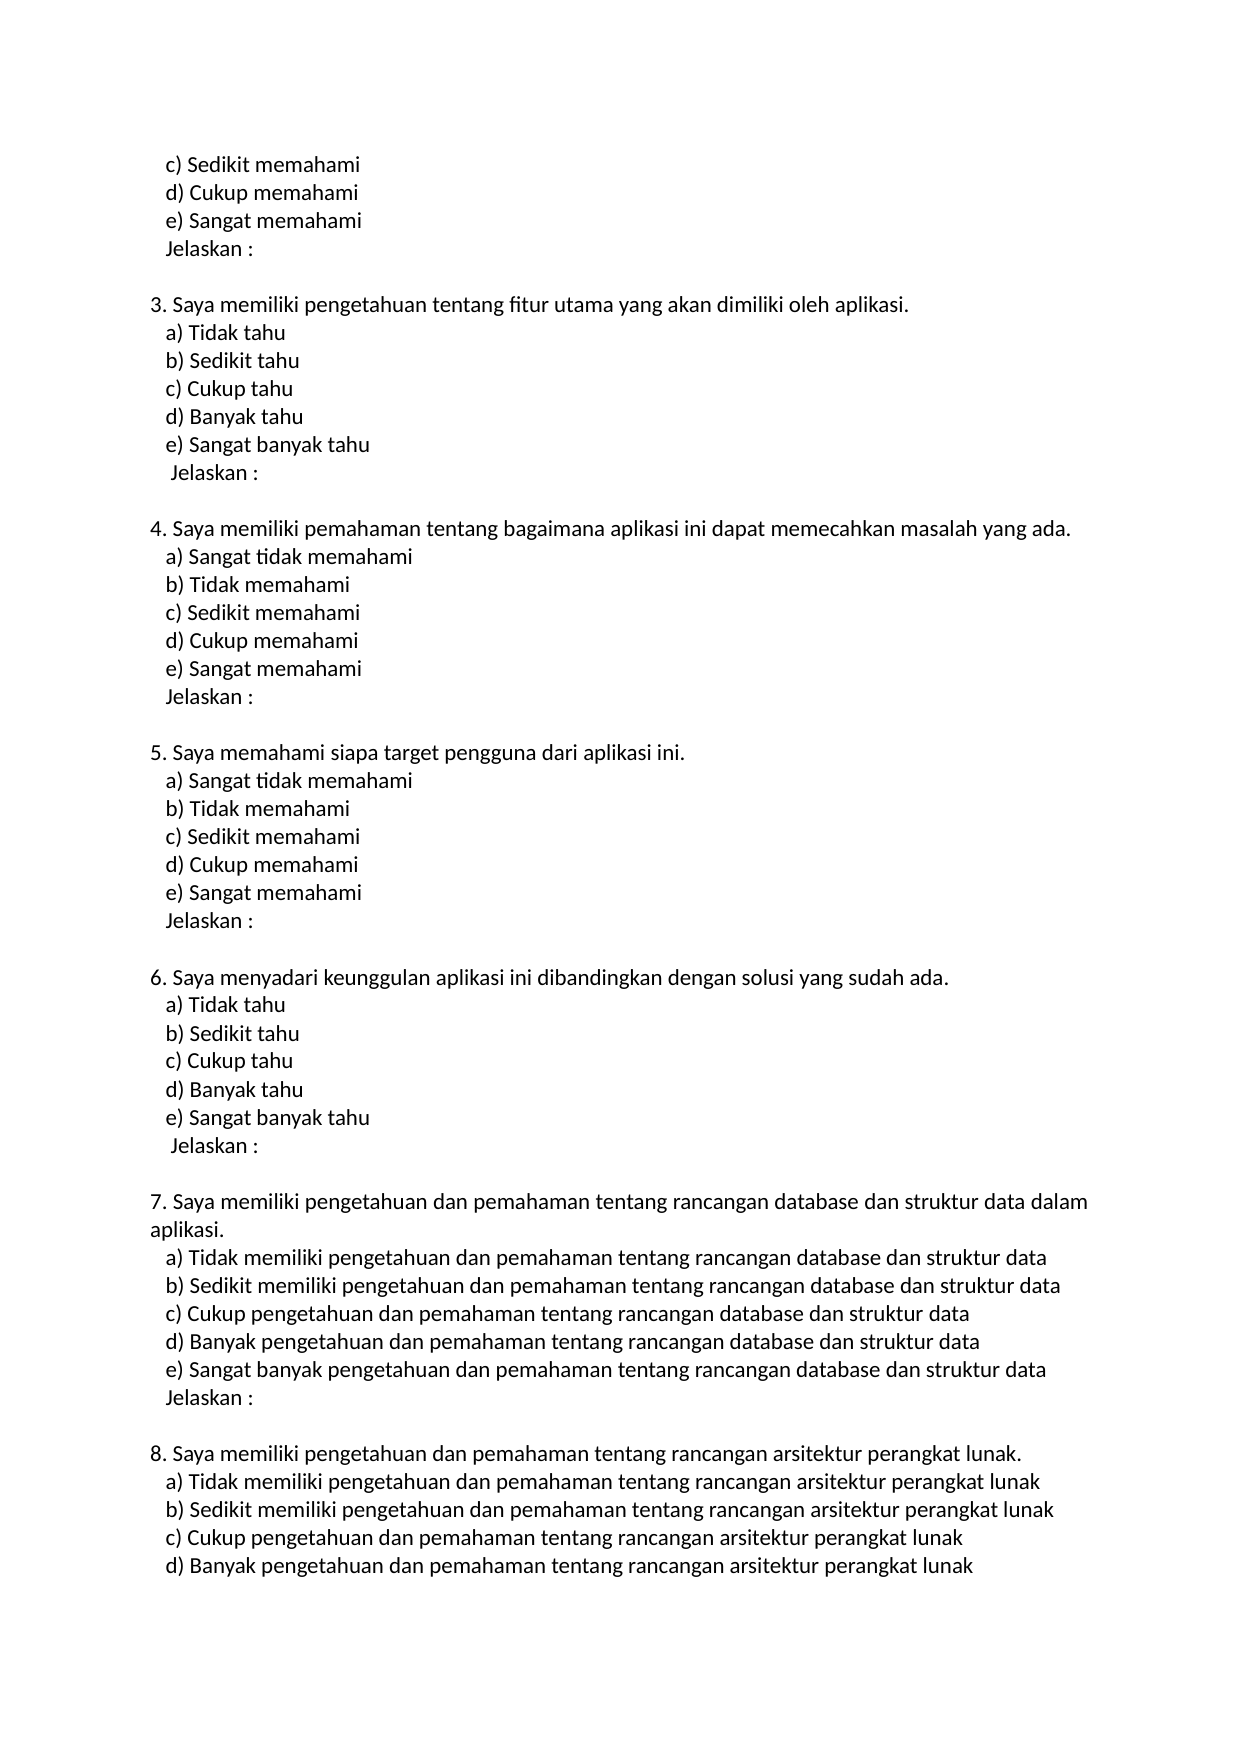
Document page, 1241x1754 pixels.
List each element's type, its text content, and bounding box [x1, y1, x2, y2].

text d) Cukup memahami [150, 626, 1090, 654]
text e) Sangat memahami [150, 206, 1090, 234]
text c) Cukup pengetahuan dan pemahaman tentang rancangan database dan struktur data [150, 1299, 1090, 1327]
text e) Sangat memahami [150, 878, 1090, 907]
text b) Sedikit tahu [150, 346, 1090, 374]
text a) Sangat tidak memahami [150, 542, 1090, 570]
text 3. Saya memiliki pengetahuan tentang fitur utama yang akan dimiliki oleh aplikasi. [150, 290, 1090, 318]
text Jelaskan : [150, 458, 1090, 486]
text b) Sedikit memiliki pengetahuan dan pemahaman tentang rancangan database dan struktur data [150, 1271, 1090, 1299]
text d) Cukup memahami [150, 178, 1090, 206]
text b) Sedikit tahu [150, 1019, 1090, 1047]
text 8. Saya memiliki pengetahuan dan pemahaman tentang rancangan arsitektur perangkat lunak. [150, 1439, 1090, 1467]
text a) Tidak memiliki pengetahuan dan pemahaman tentang rancangan arsitektur perangkat lunak [150, 1467, 1090, 1495]
text d) Cukup memahami [150, 851, 1090, 878]
text a) Tidak tahu [150, 991, 1090, 1019]
text 7. Saya memiliki pengetahuan dan pemahaman tentang rancangan database dan struktur data dalam aplikasi. [150, 1187, 1090, 1243]
text Jelaskan : [150, 1131, 1090, 1159]
text e) Sangat banyak tahu [150, 430, 1090, 458]
text Jelaskan : [150, 1383, 1090, 1411]
text e) Sangat banyak pengetahuan dan pemahaman tentang rancangan database dan struktur data [150, 1355, 1090, 1383]
text d) Banyak pengetahuan dan pemahaman tentang rancangan arsitektur perangkat lunak [150, 1551, 1090, 1579]
text c) Sedikit memahami [150, 150, 1090, 178]
text 4. Saya memiliki pemahaman tentang bagaimana aplikasi ini dapat memecahkan masalah yang ada. [150, 514, 1090, 542]
text d) Banyak tahu [150, 1075, 1090, 1103]
text a) Tidak memiliki pengetahuan dan pemahaman tentang rancangan database dan struktur data [150, 1243, 1090, 1271]
text b) Tidak memahami [150, 570, 1090, 598]
text c) Cukup tahu [150, 374, 1090, 402]
text c) Cukup pengetahuan dan pemahaman tentang rancangan arsitektur perangkat lunak [150, 1523, 1090, 1551]
text c) Sedikit memahami [150, 822, 1090, 851]
text b) Tidak memahami [150, 794, 1090, 822]
text Jelaskan : [150, 234, 1090, 262]
text d) Banyak pengetahuan dan pemahaman tentang rancangan database dan struktur data [150, 1327, 1090, 1355]
text Jelaskan : [150, 682, 1090, 710]
text b) Sedikit memiliki pengetahuan dan pemahaman tentang rancangan arsitektur perangkat lunak [150, 1495, 1090, 1523]
text 6. Saya menyadari keunggulan aplikasi ini dibandingkan dengan solusi yang sudah ada. [150, 963, 1090, 991]
text a) Sangat tidak memahami [150, 766, 1090, 794]
text c) Cukup tahu [150, 1047, 1090, 1075]
text e) Sangat banyak tahu [150, 1103, 1090, 1131]
text d) Banyak tahu [150, 402, 1090, 430]
text e) Sangat memahami [150, 654, 1090, 682]
text c) Sedikit memahami [150, 598, 1090, 626]
text 5. Saya memahami siapa target pengguna dari aplikasi ini. [150, 738, 1090, 766]
text Jelaskan : [150, 907, 1090, 934]
text a) Tidak tahu [150, 318, 1090, 346]
